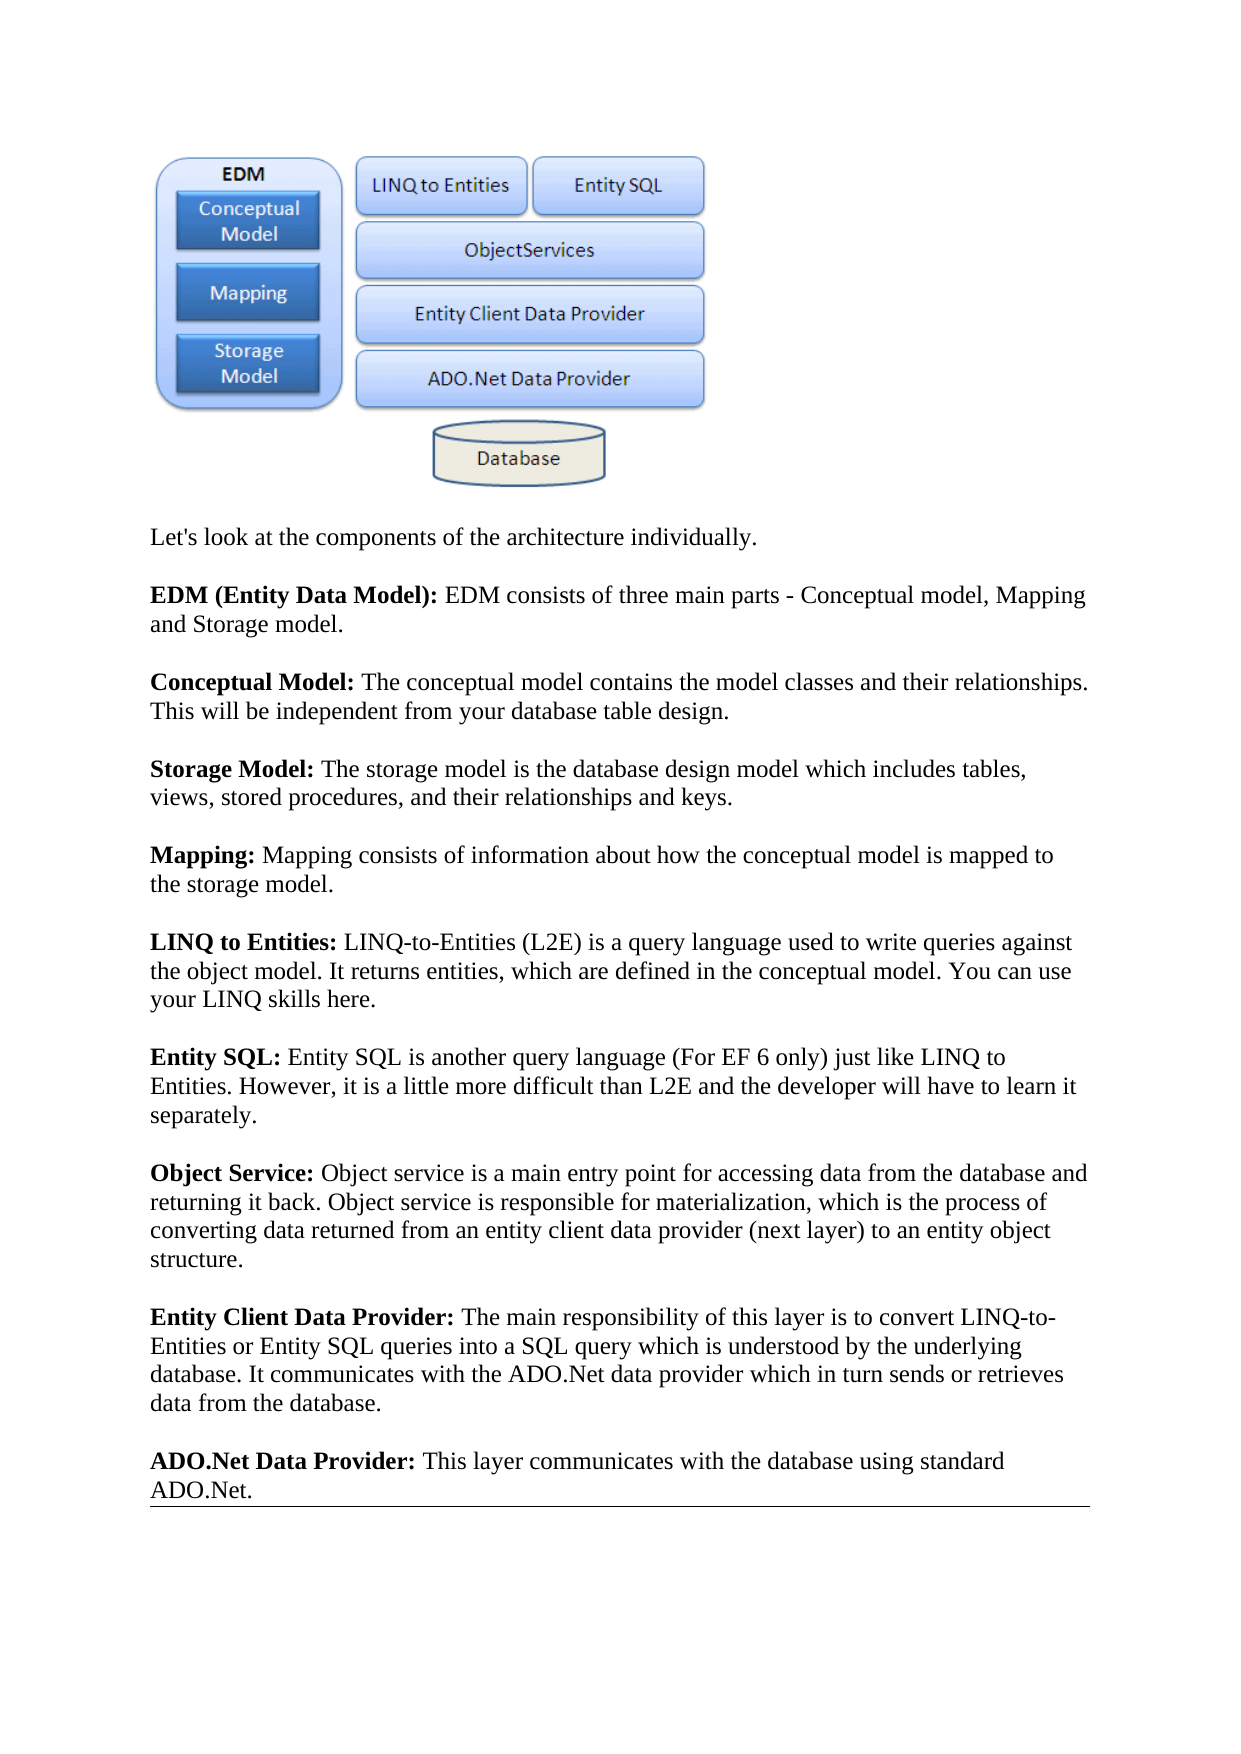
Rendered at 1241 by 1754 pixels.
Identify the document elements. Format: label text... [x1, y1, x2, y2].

text Entity SQL: Entity SQL is another query language (For EF 6 only) just like LINQ to Entities. However, it is a little more difficult than L2E and the developer will have to learn it separately. [150, 1042, 1090, 1129]
text Object Service: Object service is a main entry point for accessing data from the database and returning it back. Object service is responsible for materialization, which is the process of converting data returned from an entity client data provider (next layer) to an entity object structure. [150, 1158, 1090, 1273]
text Let's look at the components of the architecture individually. [150, 522, 1090, 551]
text Entity Client Data Provider: The main responsibility of this layer is to convert LINQ-to-Entities or Entity SQL queries into a SQL query which is understood by the underlying database. It communicates with the ADO.Net data provider which in turn sends or retrieves data from the database. [150, 1302, 1090, 1417]
text Mapping: Mapping consists of information about how the conceptual model is mapped to the storage model. [150, 840, 1090, 898]
text ADO.Net Data Provider: This layer communicates with the database using standard ADO.Net. [150, 1446, 1090, 1506]
text EDM (Entity Data Model): EDM consists of three main parts - Conceptual model, Mapping and Storage model. [150, 580, 1090, 638]
picture [150, 150, 713, 492]
text Storage Model: The storage model is the database design model which includes tables, views, stored procedures, and their relationships and keys. [150, 754, 1090, 811]
text Conceptual Model: The conceptual model contains the model classes and their relationships. This will be independent from your database table design. [150, 667, 1090, 724]
text LINQ to Entities: LINQ-to-Entities (L2E) is a query language used to write queries against the object model. It returns entities, which are defined in the conceptual model. You can use your LINQ skills here. [150, 927, 1090, 1013]
